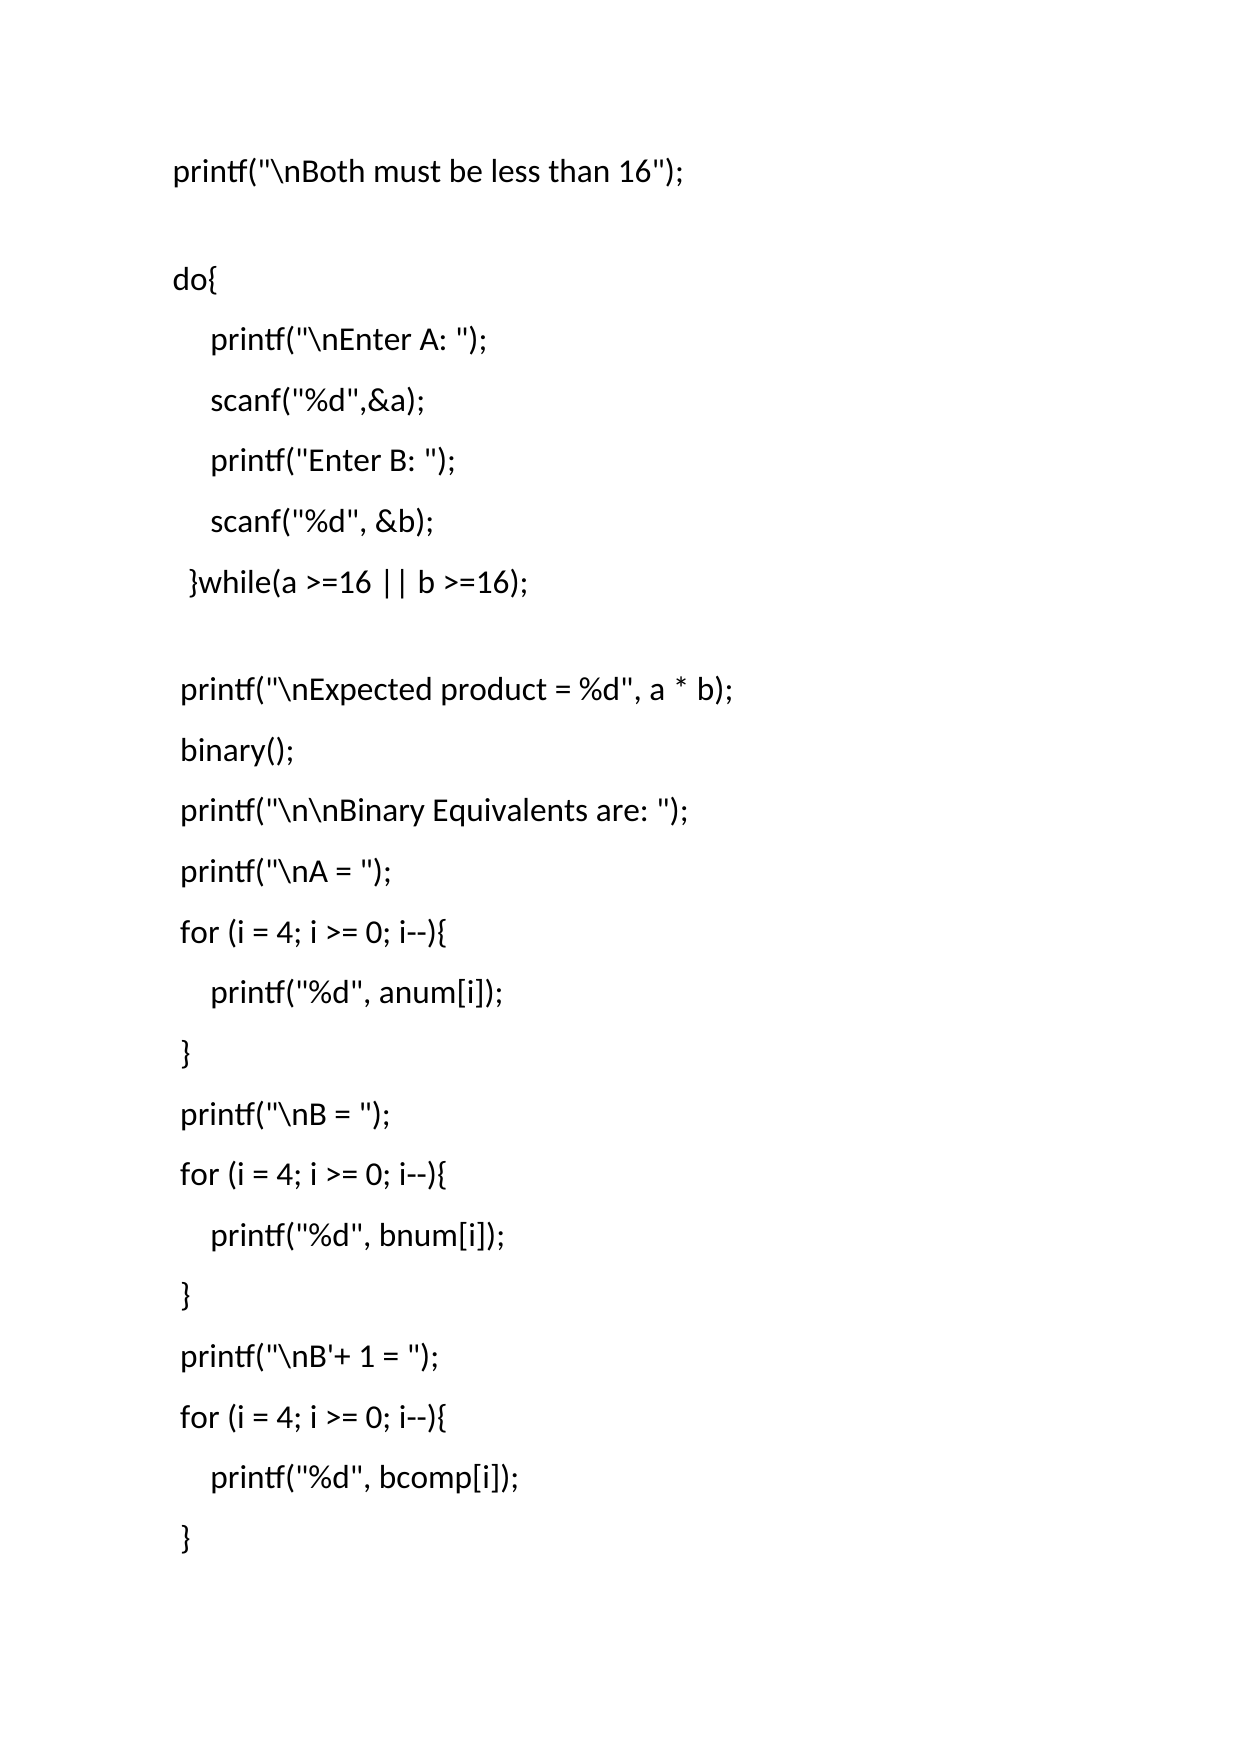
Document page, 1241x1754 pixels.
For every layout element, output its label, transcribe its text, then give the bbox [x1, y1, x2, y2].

text do{ [150, 257, 1090, 298]
text } [150, 1517, 1090, 1558]
text for (i = 4; i >= 0; i--){ [150, 1153, 1090, 1194]
text binary(); [150, 729, 1090, 769]
text printf("\nB = "); [150, 1092, 1090, 1133]
text printf("\nEnter A: "); [150, 318, 1090, 359]
text printf("\nA = "); [150, 850, 1090, 891]
text printf("\nB'+ 1 = "); [150, 1335, 1090, 1376]
text printf("Enter B: "); [150, 439, 1090, 480]
text scanf("%d", &b); [150, 500, 1090, 541]
text scanf("%d",&a); [150, 379, 1090, 419]
text printf("%d", anum[i]); [150, 971, 1090, 1012]
text printf("%d", bnum[i]); [150, 1214, 1090, 1254]
text printf("\nBoth must be less than 16"); [150, 150, 1090, 191]
text for (i = 4; i >= 0; i--){ [150, 911, 1090, 951]
text } [150, 1274, 1090, 1315]
text for (i = 4; i >= 0; i--){ [150, 1396, 1090, 1436]
text printf("\n\nBinary Equivalents are: "); [150, 789, 1090, 830]
text } [150, 1032, 1090, 1073]
text printf("\nExpected product = %d", a * b); [150, 668, 1090, 709]
text }while(a >=16 || b >=16); [150, 561, 1090, 601]
text printf("%d", bcomp[i]); [150, 1456, 1090, 1497]
